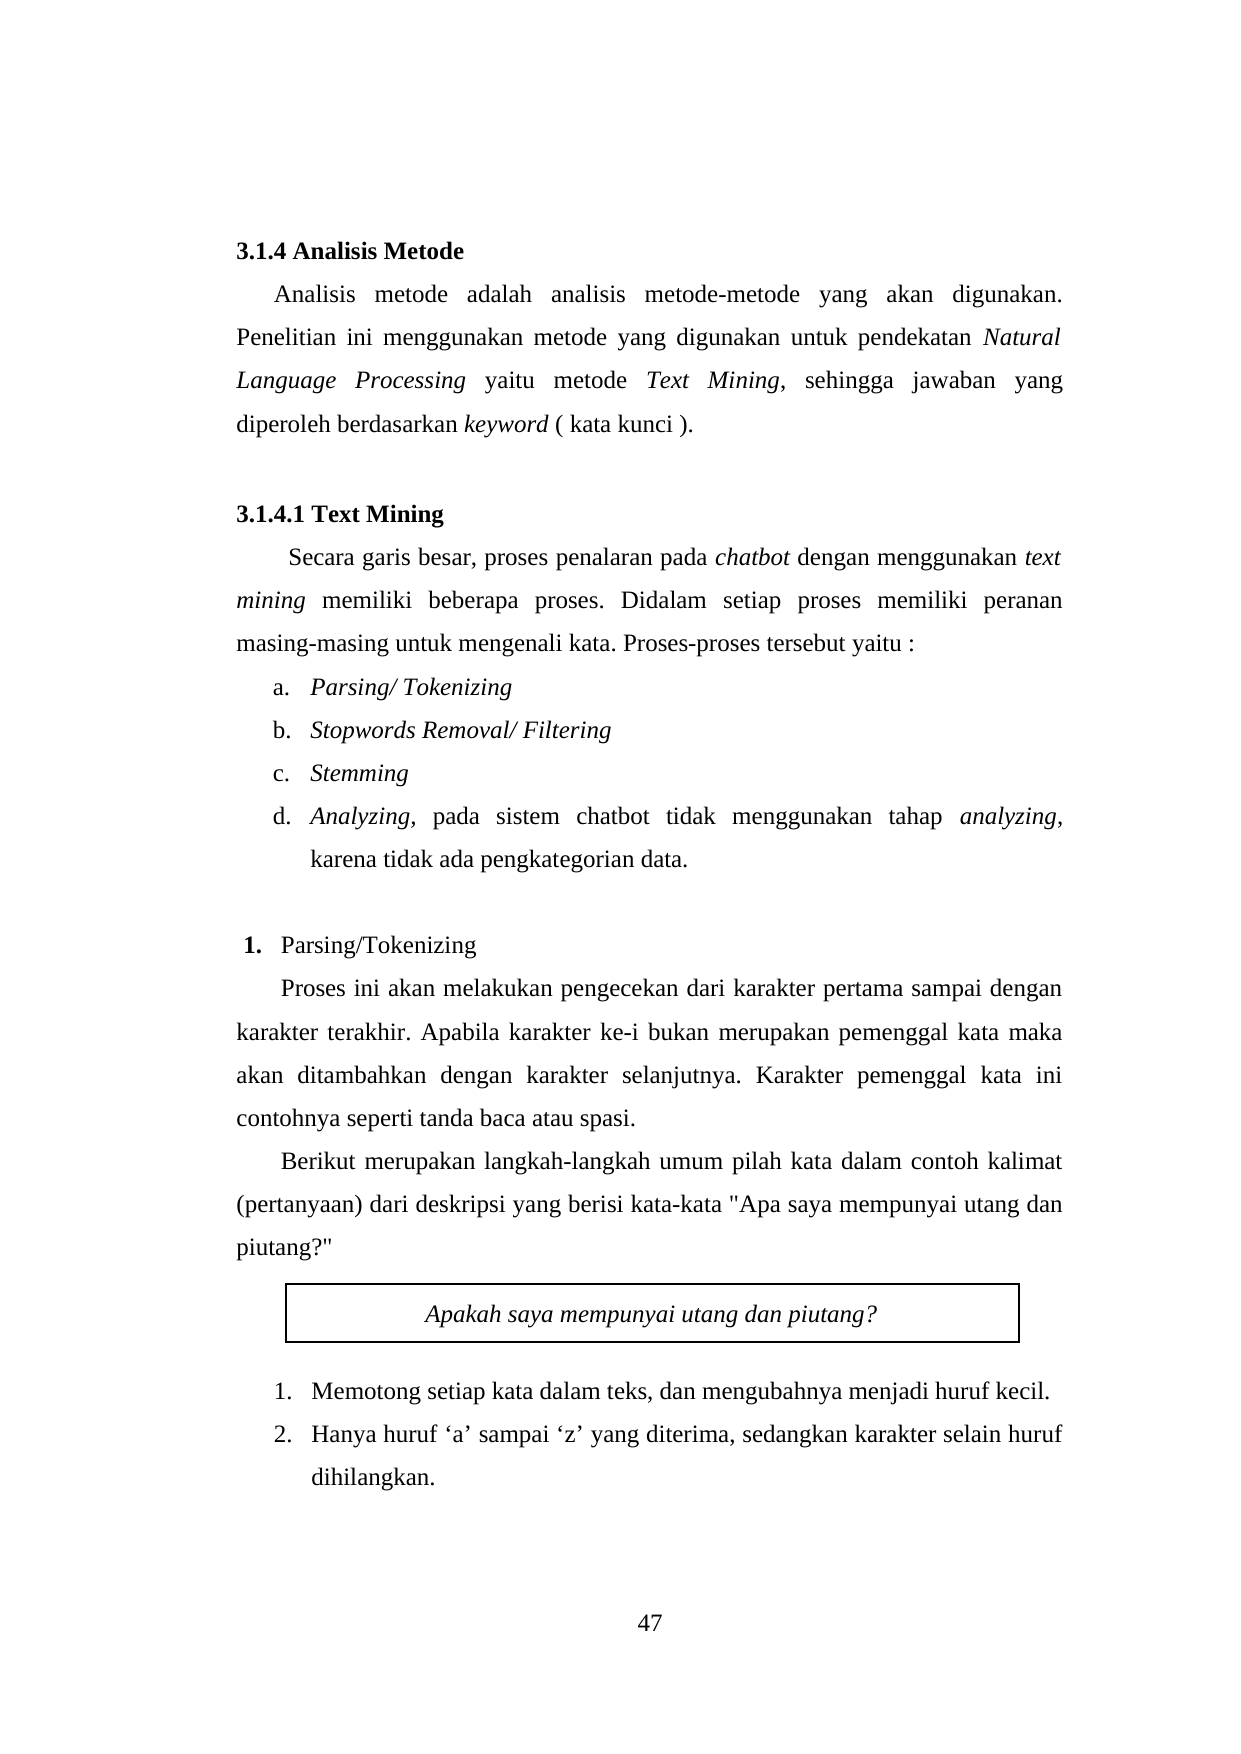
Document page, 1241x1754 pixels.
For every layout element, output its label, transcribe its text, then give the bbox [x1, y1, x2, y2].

list Stopwords Removal/ Filtering [273, 715, 1063, 743]
subtitle Text Mining [236, 499, 1063, 528]
list Analyzing, pada sistem chatbot tidak menggunakan tahap analyzing, karena tidak ada pengkategorian data. [273, 801, 1063, 873]
list Memotong setiap kata dalam teks, dan mengubahnya menjadi huruf kecil. [274, 1318, 1063, 1404]
subtitle Analisis Metode [236, 236, 1063, 265]
text Proses ini akan melakukan pengecekan dari karakter pertama sampai dengan karakter terakhir. Apabila karakter ke-i bukan merupakan pemenggal kata maka akan ditambahkan dengan karakter selanjutnya. Karakter pemenggal kata ini contohnya seperti tanda baca atau spasi. [236, 973, 1063, 1132]
text Berikut merupakan langkah-langkah umum pilah kata dalam contoh kalimat (pertanyaan) dari deskripsi yang berisi kata-kata "Apa saya mempunyai utang dan piutang?" [236, 1146, 1063, 1261]
list Hanya huruf ‘a’ sampai ‘z’ yang diterima, sedangkan karakter selain huruf dihilangkan. [274, 1419, 1063, 1491]
text Analisis metode adalah analisis metode-metode yang akan digunakan. Penelitian ini menggunakan metode yang digunakan untuk pendekatan Natural Language Processing yaitu metode Text Mining, sehingga jawaban yang diperoleh berdasarkan keyword ( kata kunci ). [236, 279, 1063, 437]
list Stemming [273, 758, 1063, 787]
text Secara garis besar, proses penalaran pada chatbot dengan menggunakan text mining memiliki beberapa proses. Didalam setiap proses memiliki peranan masing-masing untuk mengenali kata. Proses-proses tersebut yaitu : [236, 542, 1063, 657]
list Parsing/Tokenizing [243, 930, 1063, 959]
list Parsing/ Tokenizing [273, 672, 1063, 700]
